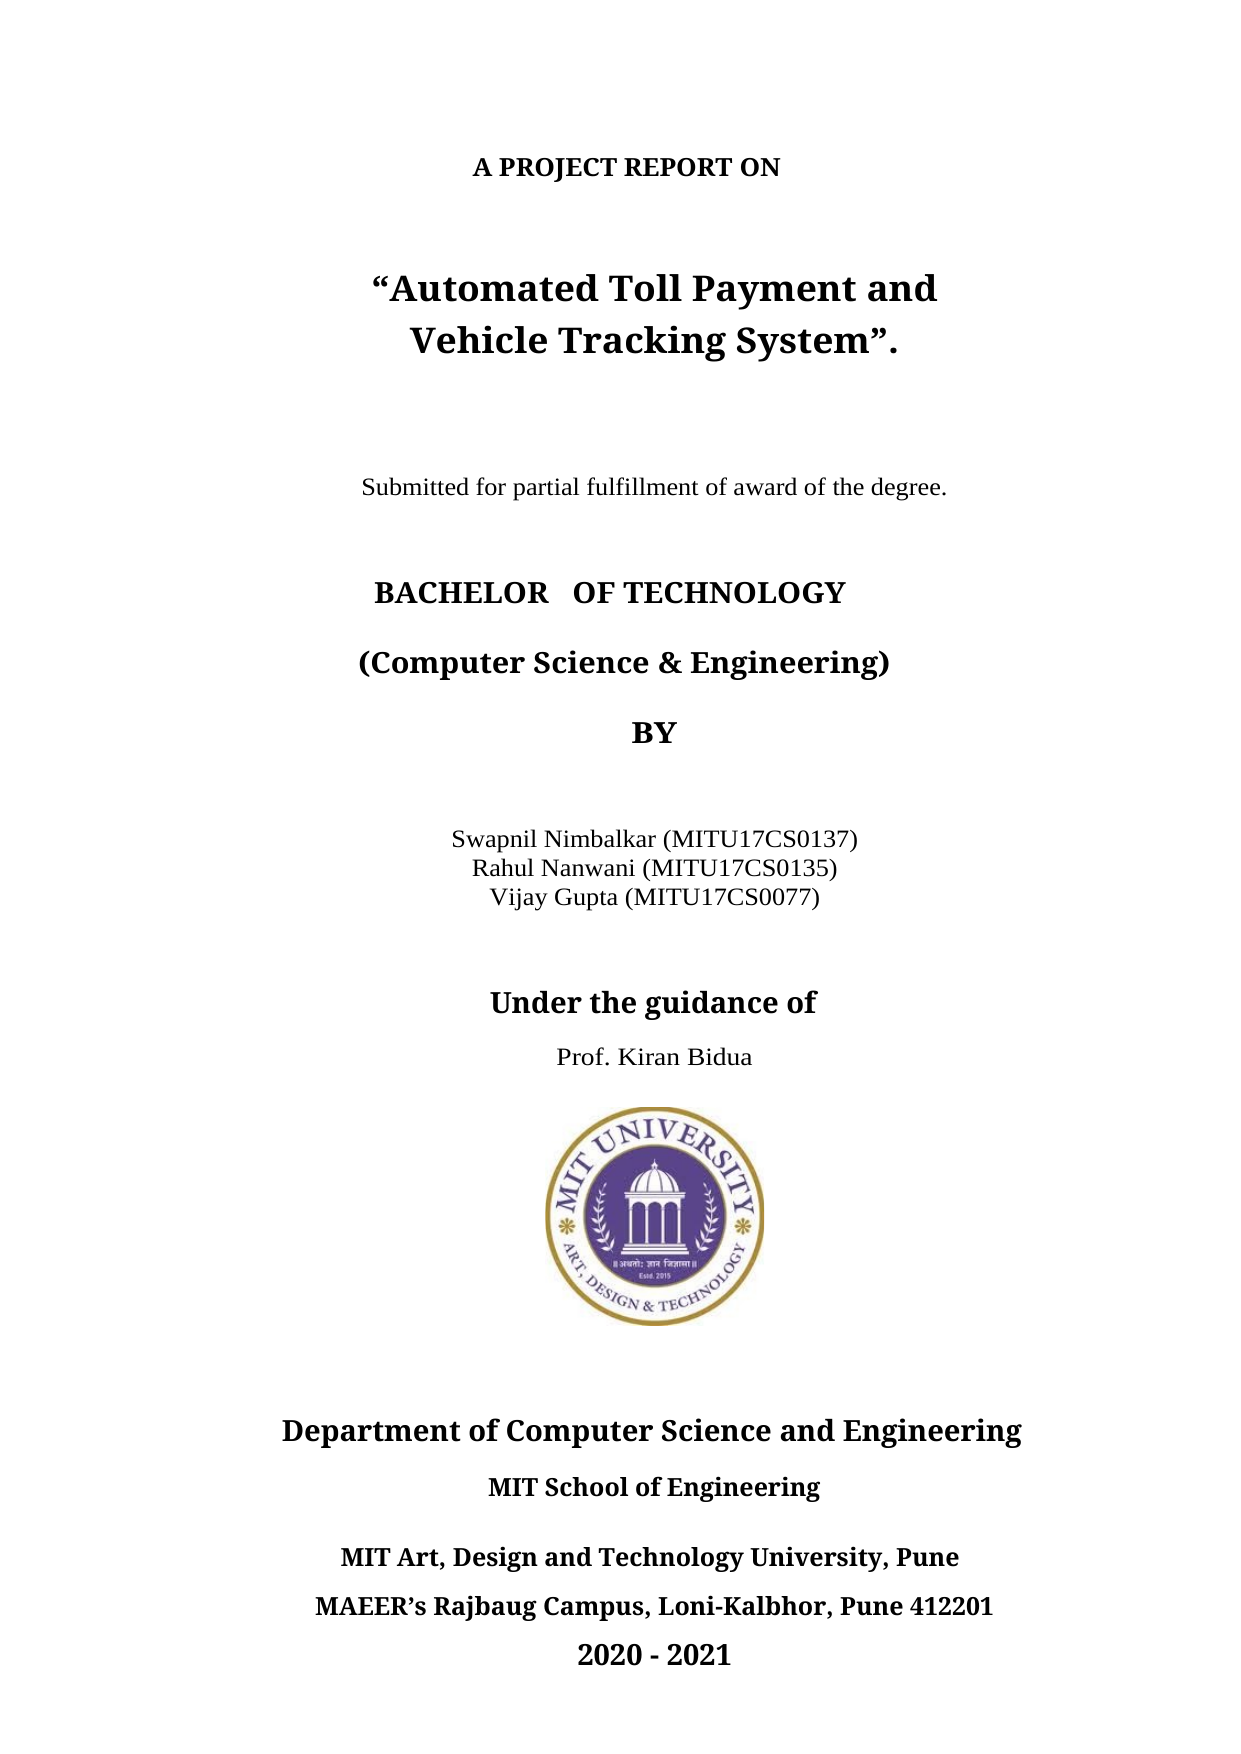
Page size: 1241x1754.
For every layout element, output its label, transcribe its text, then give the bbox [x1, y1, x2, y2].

text Department of Computer Science and Engineering [282, 1410, 1163, 1450]
text (Computer Science & Engineering) [175, 642, 915, 682]
text BACHELOR OF TECHNOLOGY [175, 572, 876, 612]
text “Automated Toll Payment and Vehicle Tracking System”. [337, 263, 972, 364]
subtitle MIT School of Engineering [394, 1470, 915, 1504]
text Prof. Kiran Bidua [337, 1042, 972, 1070]
text 2020 - 2021 [337, 1634, 972, 1674]
picture [545, 1107, 765, 1326]
text Rahul Nanwani (MITU17CS0135) [337, 853, 972, 882]
text Under the guidance of [334, 982, 972, 1022]
text Vijay Gupta (MITU17CS0077) [337, 882, 972, 911]
text Swapnil Nimbalkar (MITU17CS0137) [337, 824, 972, 853]
text BY [336, 712, 972, 752]
text Submitted for partial fulfillment of award of the degree. [337, 472, 972, 500]
subtitle MIT Art, Design and Technology University, Pune [175, 1539, 990, 1573]
subtitle MAEER’s Rajbaug Campus, Loni-Kalbhor, Pune 412201 [246, 1593, 1063, 1622]
subtitle A PROJECT REPORT ON [445, 150, 1163, 184]
